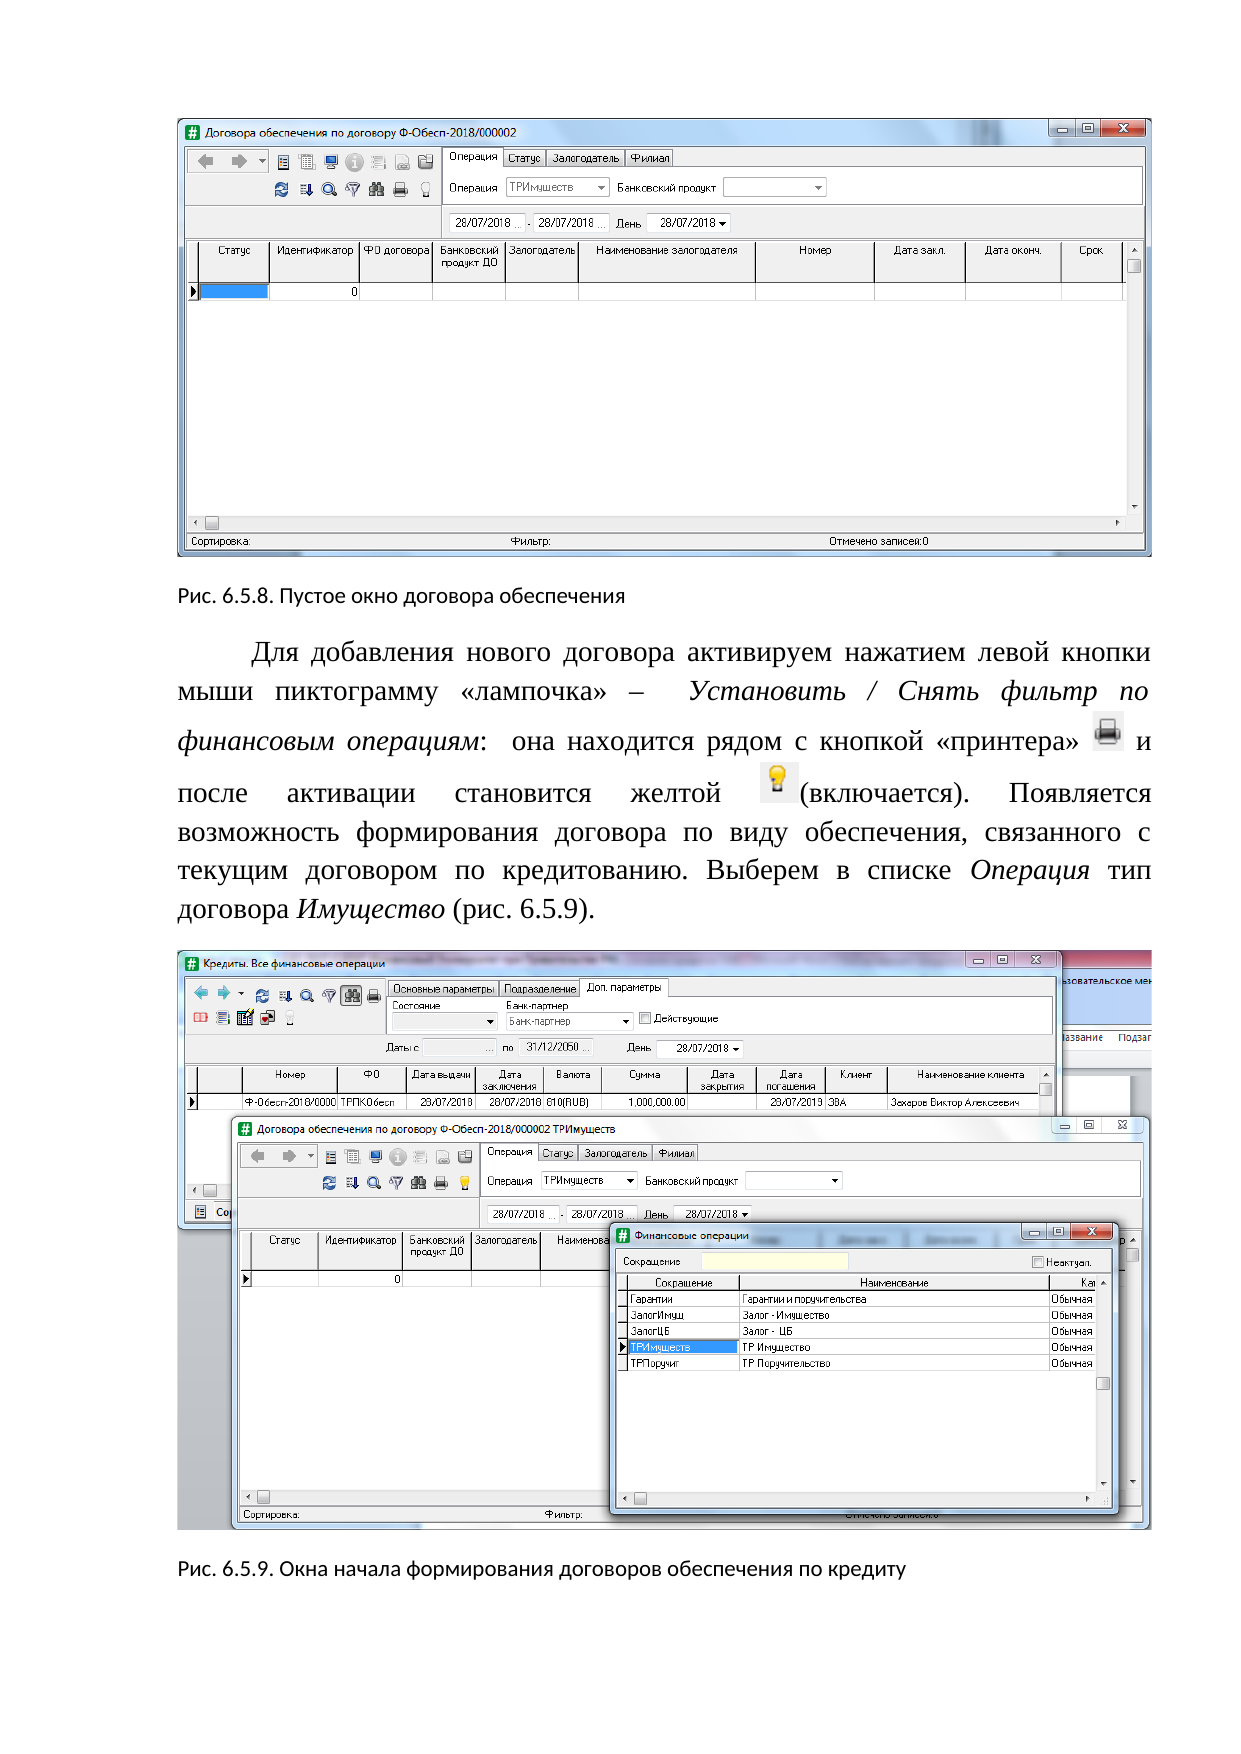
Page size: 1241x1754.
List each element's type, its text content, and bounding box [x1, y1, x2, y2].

text Для добавления нового договора активируем нажатием левой кнопки мыши пиктограмму «лампочка» – Установить / Снять фильтр по финансовым операциям: она находится рядом с кнопкой «принтера» и после активации становится желтой (включается). Появляется возможность формирования договора по виду обеспечения, связанного с текущим договором по кредитованию. Выберем в списке Операция тип договора Имущество (рис. 6.5.9). [177, 634, 1152, 924]
picture [177, 950, 1152, 1530]
picture [1092, 711, 1124, 751]
picture [760, 762, 800, 803]
text Рис. 6.5.9. Окна начала формирования договоров обеспечения по кредиту [177, 1554, 1152, 1582]
text Рис. 6.5.8. Пустое окно договора обеспечения [177, 582, 1152, 609]
picture [177, 118, 1152, 557]
